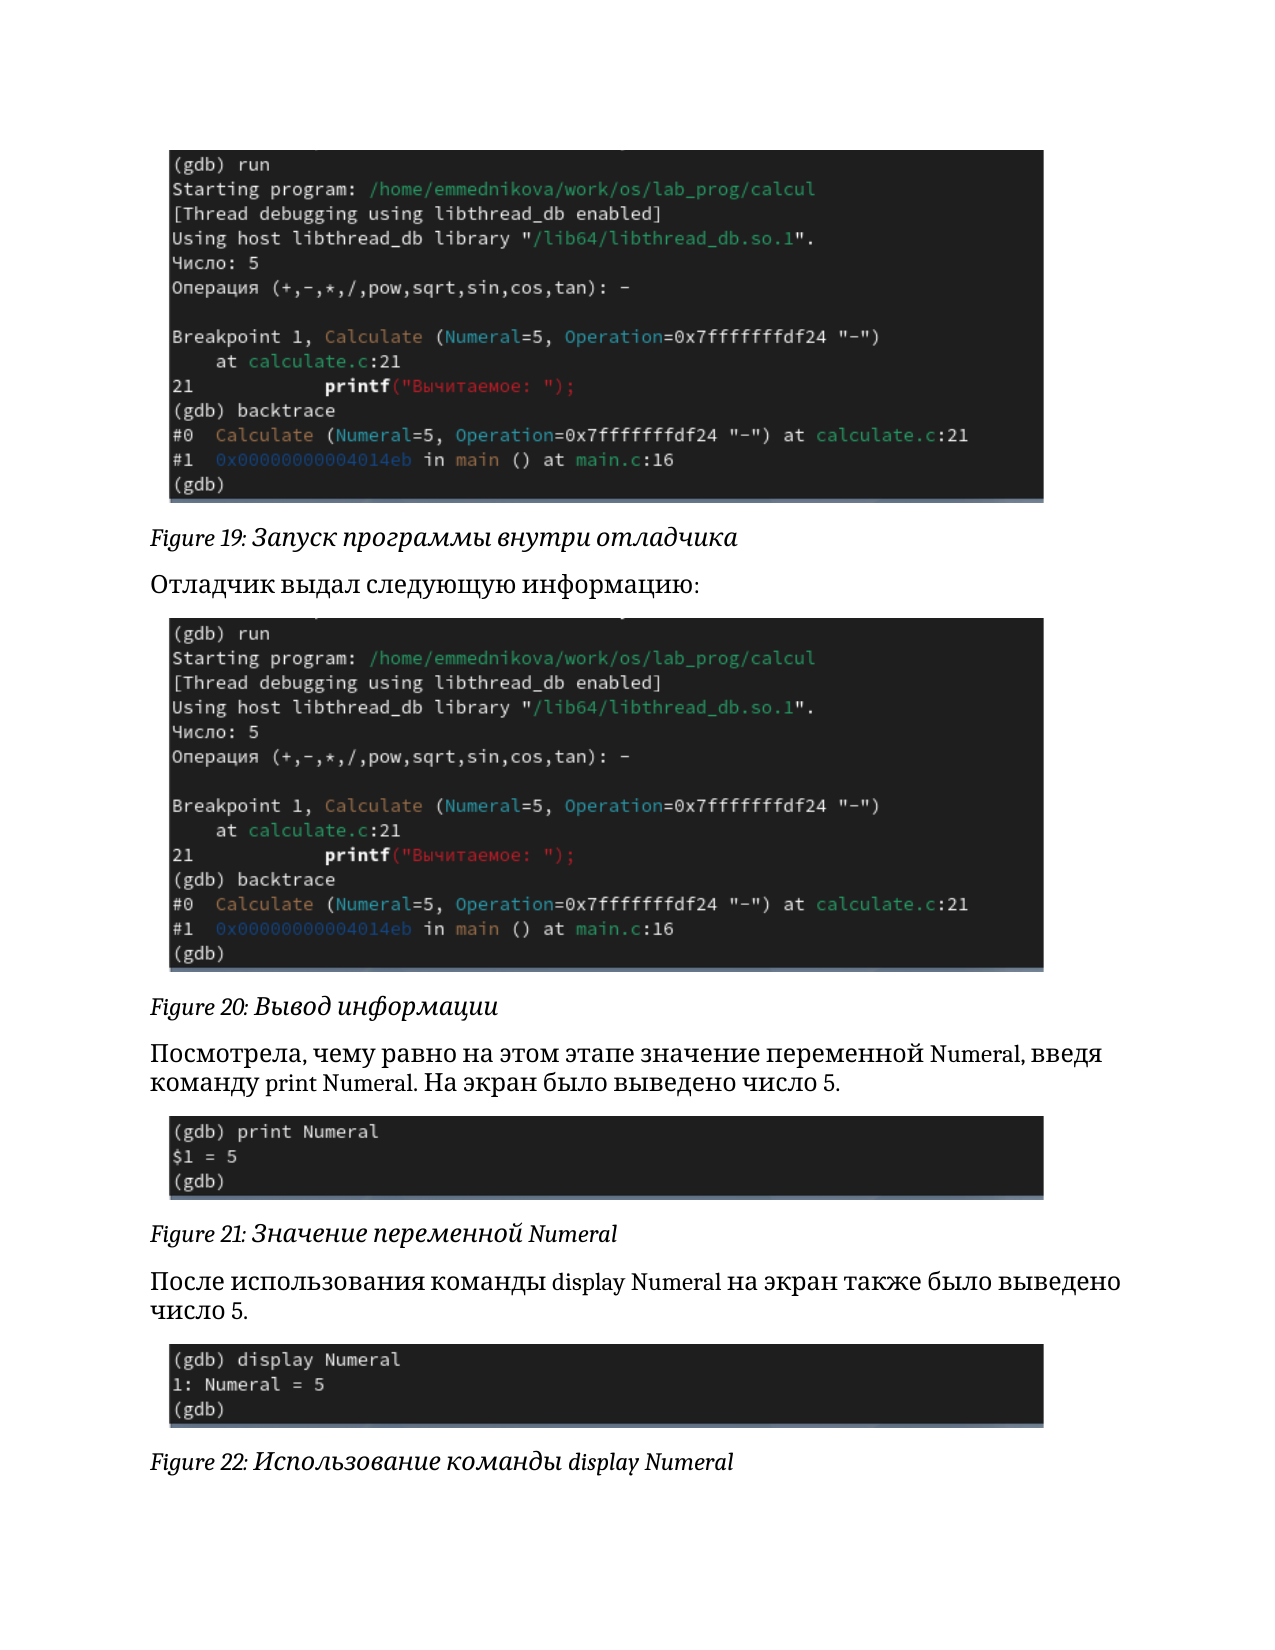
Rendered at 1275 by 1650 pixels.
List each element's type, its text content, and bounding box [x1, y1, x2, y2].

picture [168, 150, 1044, 503]
picture [168, 1116, 1044, 1200]
text Figure 22: Использование команды display Numeral [150, 1448, 1125, 1477]
text Figure 19: Запуск программы внутри отладчика [150, 524, 1125, 553]
text Figure 21: Значение переменной Numeral [150, 1220, 1125, 1249]
picture [168, 618, 1044, 972]
text Посмотрела, чему равно на этом этапе значение переменной Numeral, введя команду print Numeral. На экран было выведено число 5. [150, 1040, 1125, 1098]
text Figure 20: Вывод информации [150, 993, 1125, 1021]
text После использования команды display Numeral на экран также было выведено число 5. [150, 1268, 1125, 1325]
picture [168, 1344, 1044, 1428]
text Отладчик выдал следующую информацию: [150, 571, 1125, 600]
